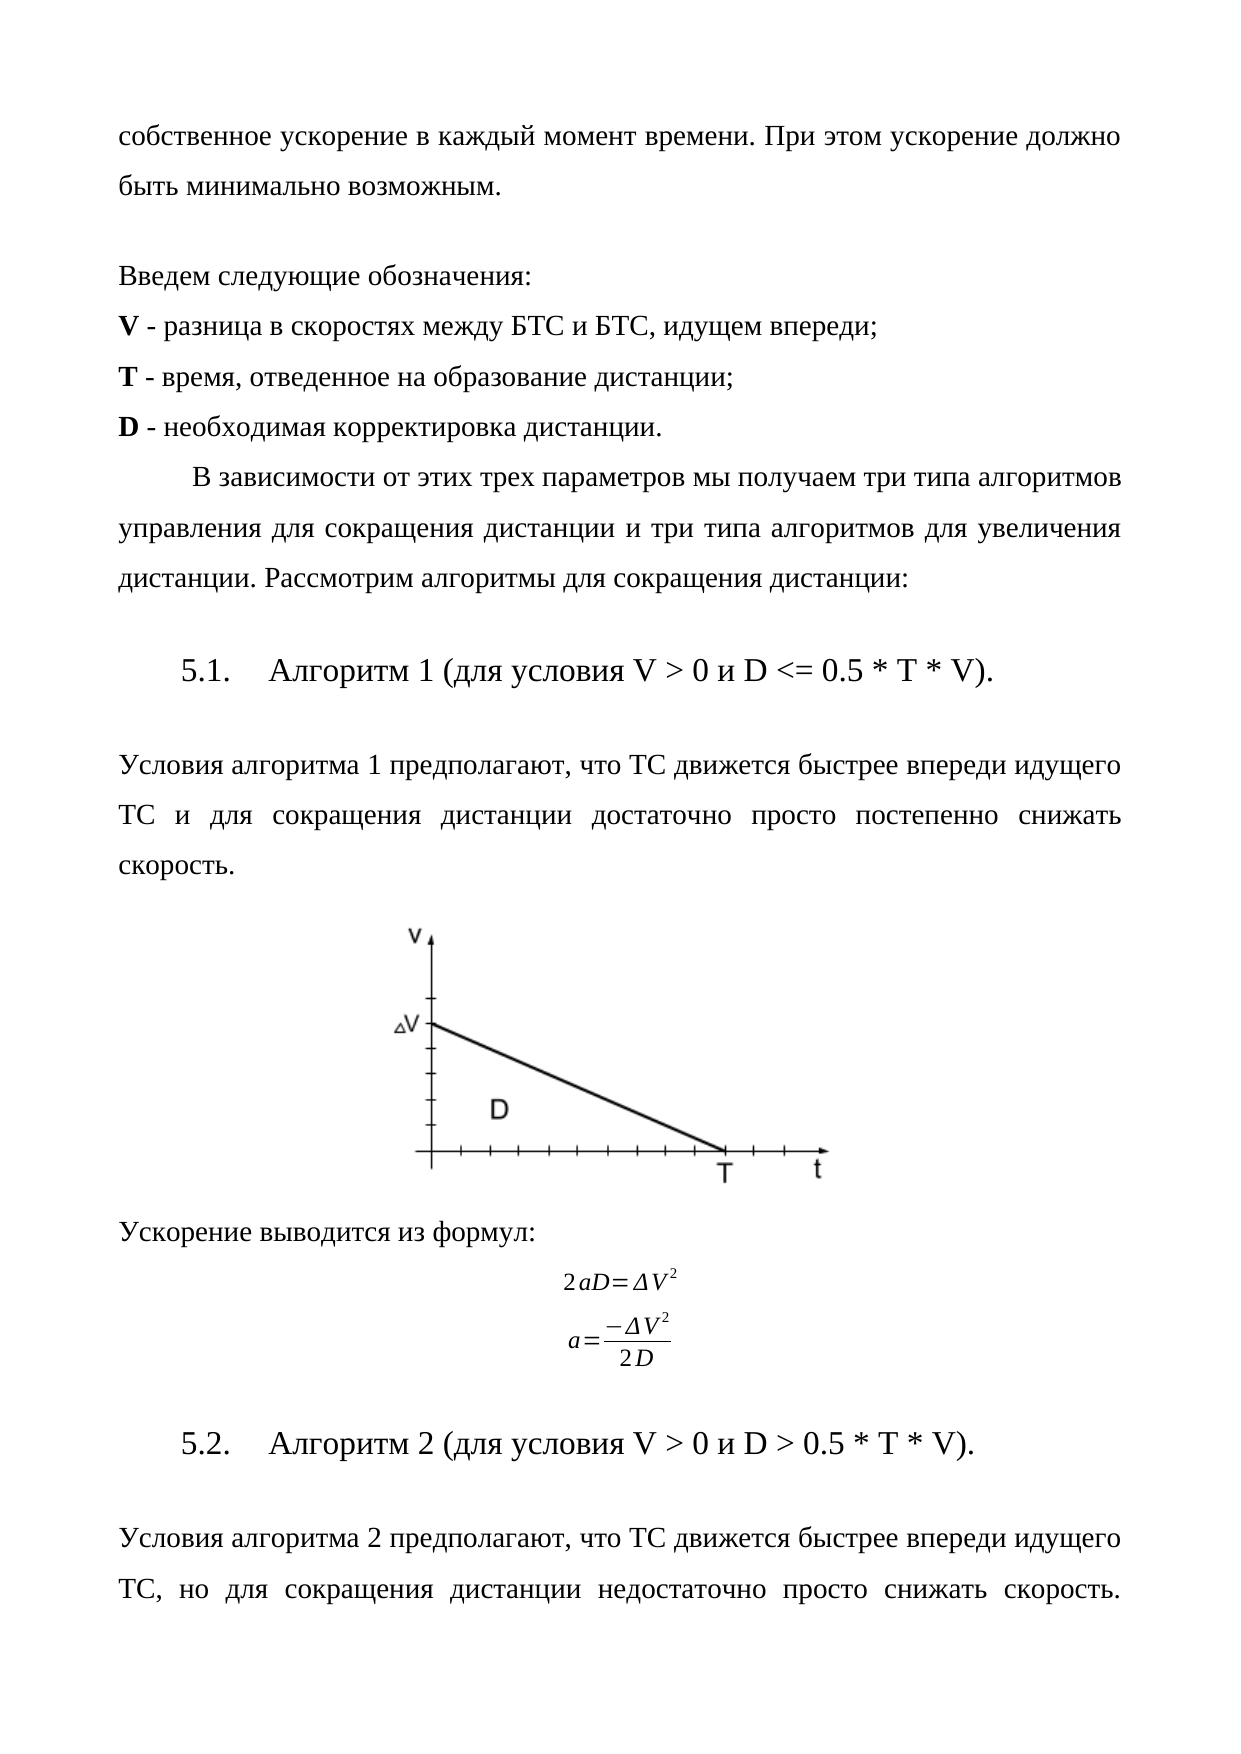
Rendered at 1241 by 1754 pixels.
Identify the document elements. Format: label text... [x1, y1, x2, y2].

text V - разница в скоростях между БТС и БТС, идущем впереди; [118, 308, 1122, 342]
text Условия алгоритма 1 предполагают, что ТС движется быстрее впереди идущего ТС и для сокращения дистанции достаточно просто постепенно снижать скорость. [118, 747, 1122, 881]
text D - необходимая корректировка дистанции. [118, 409, 1122, 443]
text Введем следующие обозначения: [118, 258, 1122, 292]
text T - время, отведенное на образование дистанции; [118, 359, 1122, 392]
picture [352, 897, 889, 1201]
text В зависимости от этих трех параметров мы получаем три типа алгоритмов управления для сокращения дистанции и три типа алгоритмов для увеличения дистанции. Рассмотрим алгоритмы для сокращения дистанции: [118, 459, 1122, 593]
list Алгоритм 2 (для условия V > 0 и D > 0.5 * T * V). [231, 1423, 1122, 1462]
text Ускорение выводится из формул: [118, 1214, 1122, 1247]
list Алгоритм 1 (для условия V > 0 и D <= 0.5 * T * V). [231, 650, 1122, 688]
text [118, 1520, 1122, 1604]
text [118, 118, 1122, 202]
